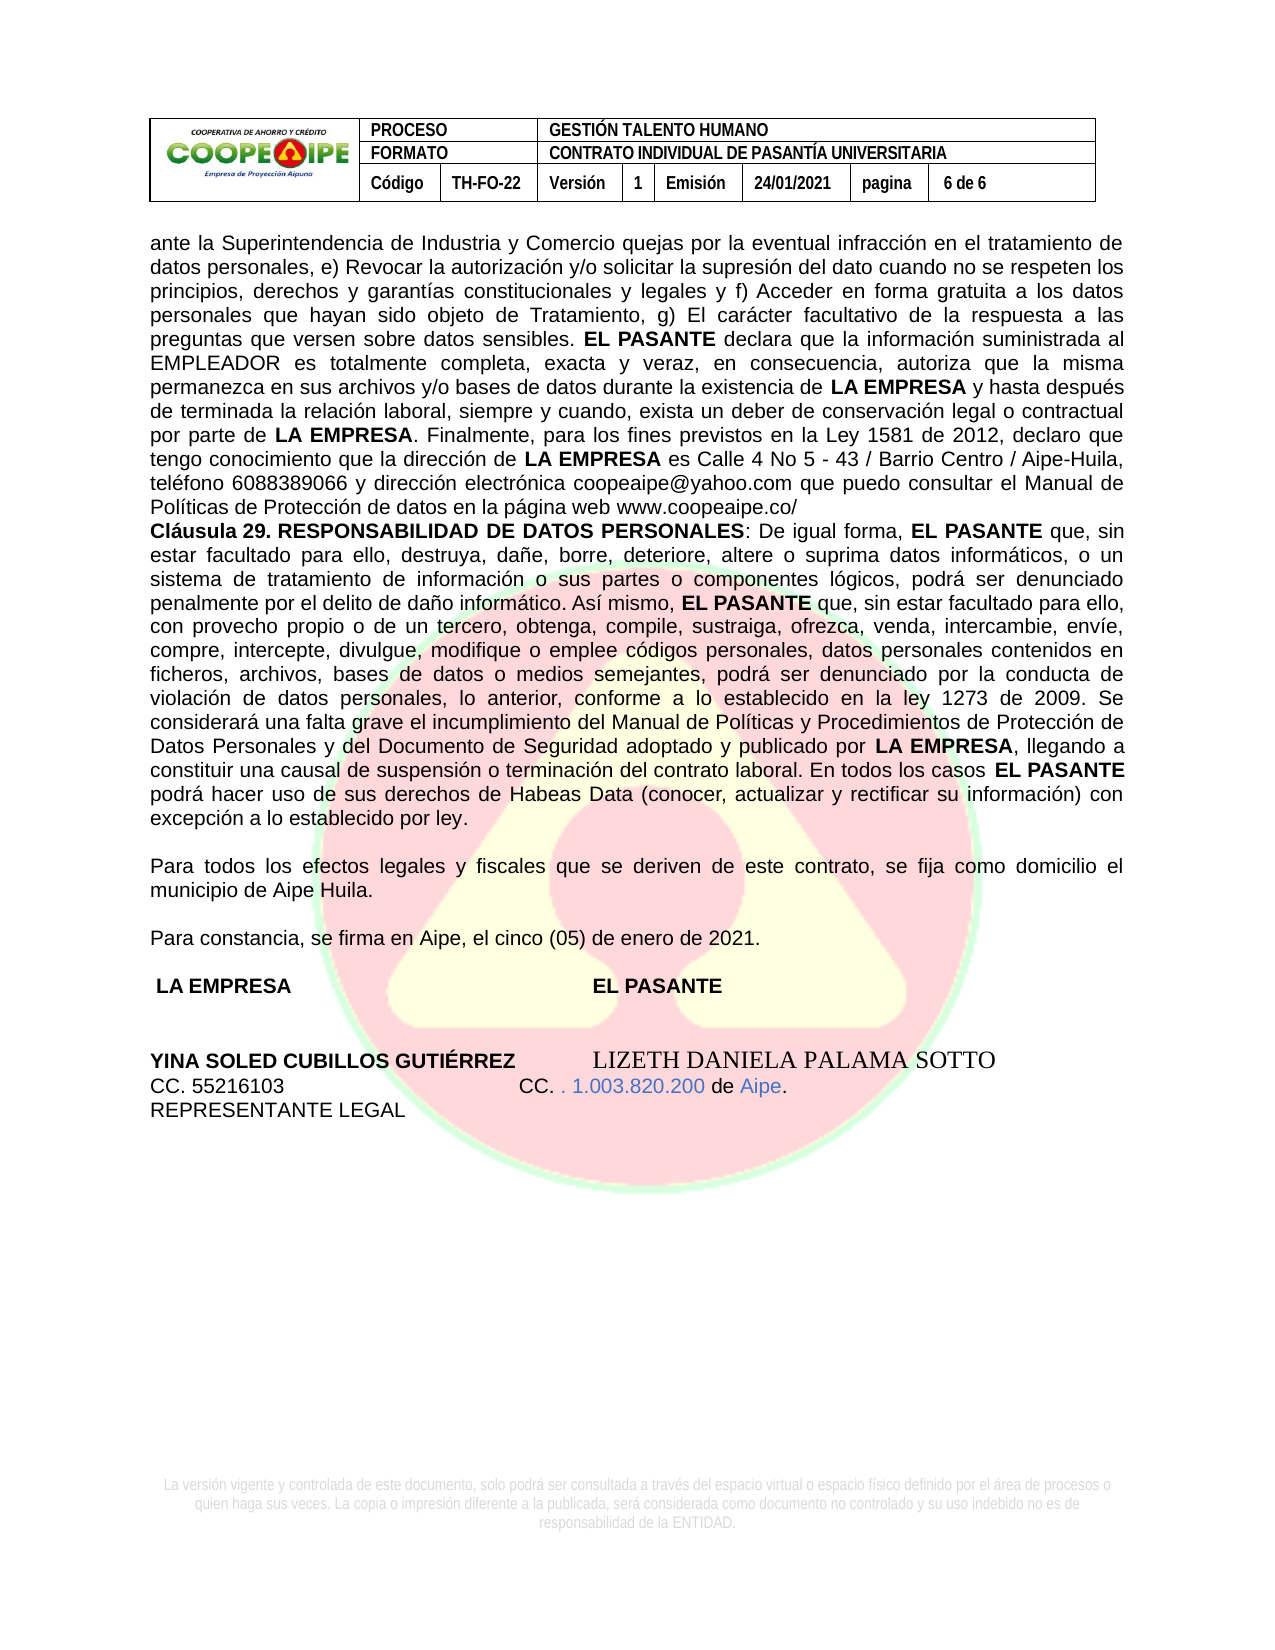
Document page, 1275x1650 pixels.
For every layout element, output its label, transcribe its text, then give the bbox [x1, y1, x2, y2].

list RESPONSABILIDAD DE DATOS PERSONALES: De igual forma, EL PASANTE que, sin estar facultado para ello, destruya, dañe, borre, deteriore, altere o suprima datos informáticos, o un sistema de tratamiento de información o sus partes o componentes lógicos, podrá ser denunciado penalmente por el delito de daño informático. Así mismo, EL PASANTE que, sin estar facultado para ello, con provecho propio o de un tercero, obtenga, compile, sustraiga, ofrezca, venda, intercambie, envíe, compre, intercepte, divulgue, modifique o emplee códigos personales, datos personales contenidos en ficheros, archivos, bases de datos o medios semejantes, podrá ser denunciado por la conducta de violación de datos personales, lo anterior, conforme a lo establecido en la ley 1273 de 2009. Se considerará una falta grave el incumplimiento del Manual de Políticas y Procedimientos de Protección de Datos Personales y del Documento de Seguridad adoptado y publicado por LA EMPRESA, llegando a constituir una causal de suspensión o terminación del contrato laboral. En todos los casos EL PASANTE podrá hacer uso de sus derechos de Habeas Data (conocer, actualizar y rectificar su información) con excepción a lo establecido por ley. [150, 518, 1125, 830]
text YINA SOLED CUBILLOS GUTIÉRREZ [150, 1046, 1125, 1074]
picture [163, 122, 352, 180]
text LA EMPRESA EL PASANTE [150, 974, 1125, 998]
text CC. 55216103 CC. de . [150, 1074, 1125, 1098]
text Para constancia, se firma en Aipe, el cinco (05) de enero de 2021. [150, 926, 1125, 950]
text Para todos los efectos legales y fiscales que se deriven de este contrato, se fija como domicilio el municipio de Aipe Huila. [150, 854, 1125, 902]
text REPRESENTANTE LEGAL [150, 1098, 1125, 1122]
